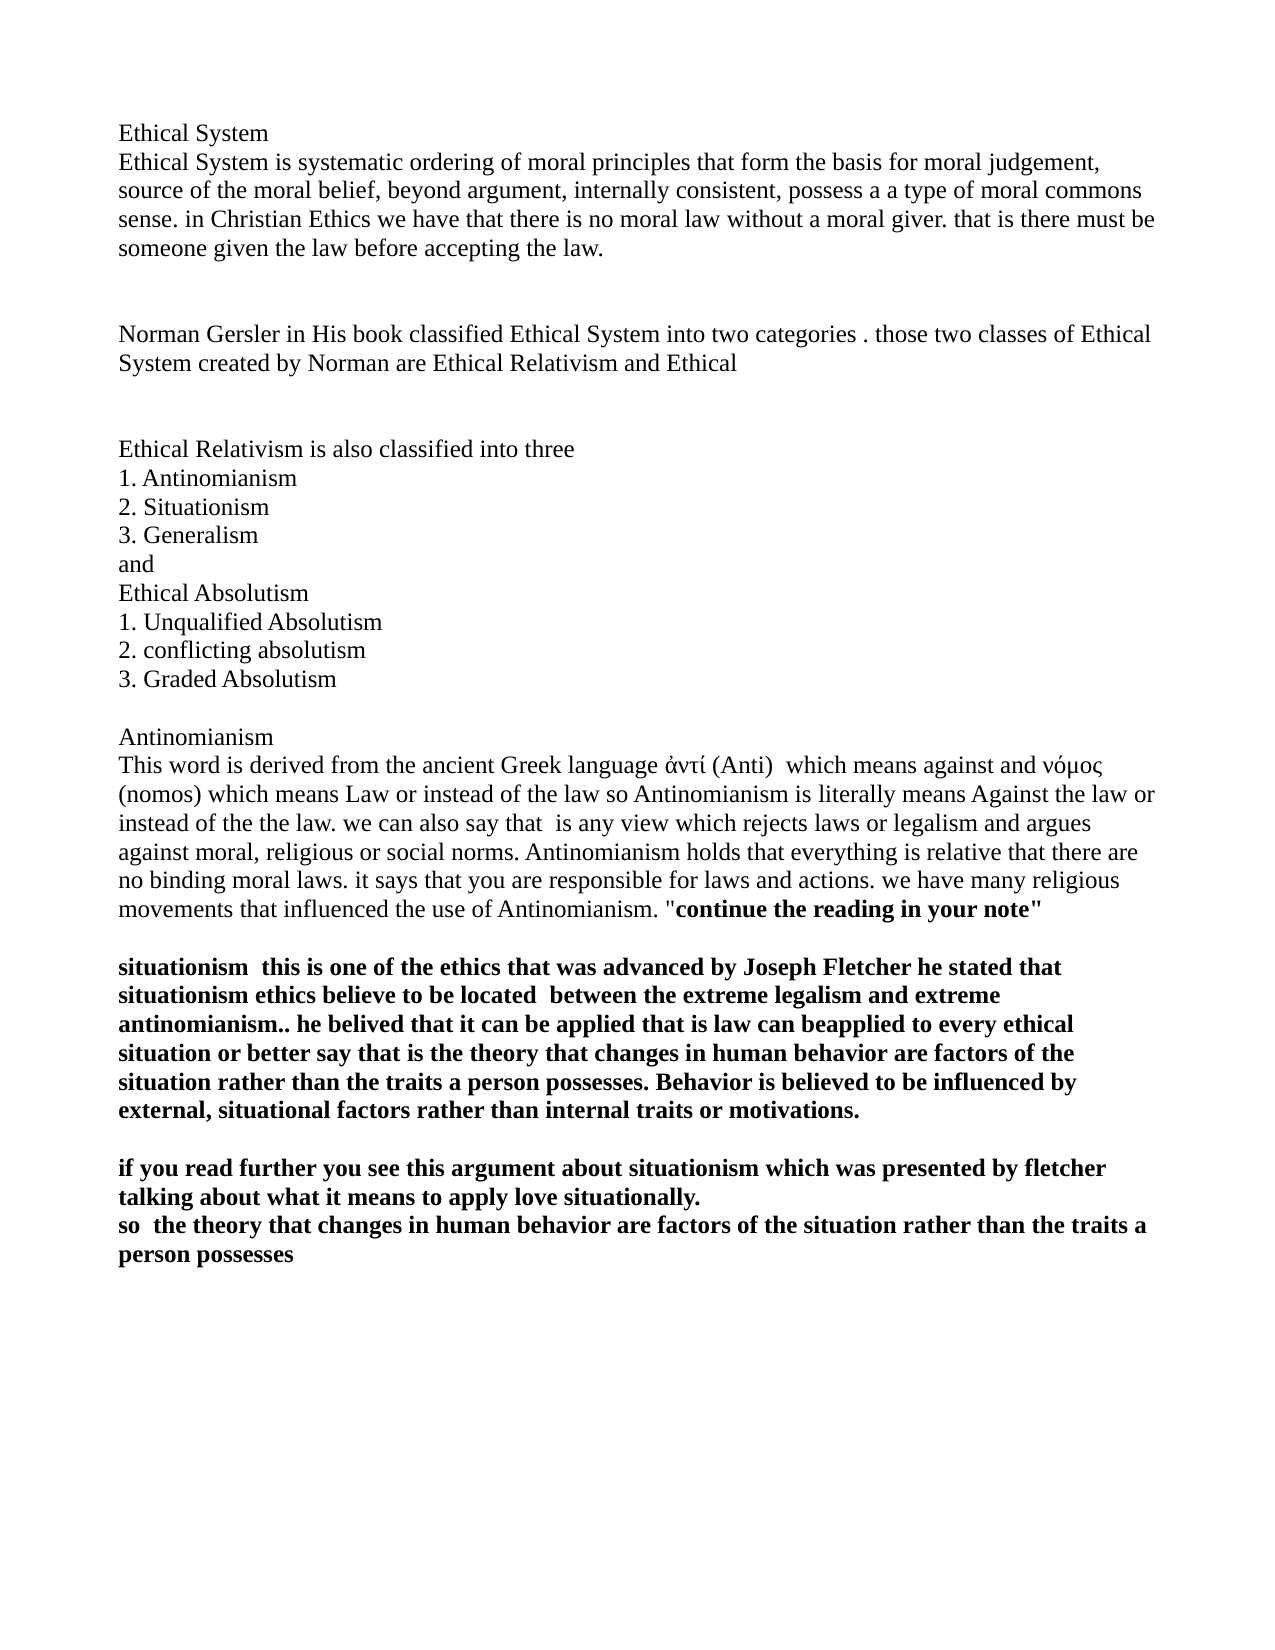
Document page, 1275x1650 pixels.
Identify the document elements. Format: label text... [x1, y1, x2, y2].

text Antinomianism This word is derived from the ancient Greek language ἀντί (Anti) which means against and νόμος (nomos) which means Law or instead of the law so Antinomianism is literally means Against the law or instead of the the law. we can also say that is any view which rejects laws or legalism and argues against moral, religious or social norms. Antinomianism holds that everything is relative that there are no binding moral laws. it says that you are responsible for laws and actions. we have many religious movements that influenced the use of Antinomianism. "continue the reading in your note" [118, 722, 1157, 923]
text Ethical System Ethical System is systematic ordering of moral principles that form the basis for moral judgement, source of the moral belief, beyond argument, internally consistent, possess a a type of moral commons sense. in Christian Ethics we have that there is no moral law without a moral giver. that is there must be someone given the law before accepting the law. Norman Gersler in His book classified Ethical System into two categories . those two classes of Ethical System created by Norman are Ethical Relativism and Ethical Ethical Relativism is also classified into three 1. Antinomianism 2. Situationism 3. Generalism and Ethical Absolutism 1. Unqualified Absolutism 2. conflicting absolutism 3. Graded Absolutism [118, 118, 1157, 693]
text situationism this is one of the ethics that was advanced by Joseph Fletcher he stated that situationism ethics believe to be located between the extreme legalism and extreme antinomianism.. he belived that it can be applied that is law can beapplied to every ethical situation or better say that is the theory that changes in human behavior are factors of the situation rather than the traits a person possesses. Behavior is believed to be influenced by external, situational factors rather than internal traits or motivations. if you read further you see this argument about situationism which was presented by fletcher talking about what it means to apply love situationally. so the theory that changes in human behavior are factors of the situation rather than the traits a person possesses [118, 952, 1157, 1268]
